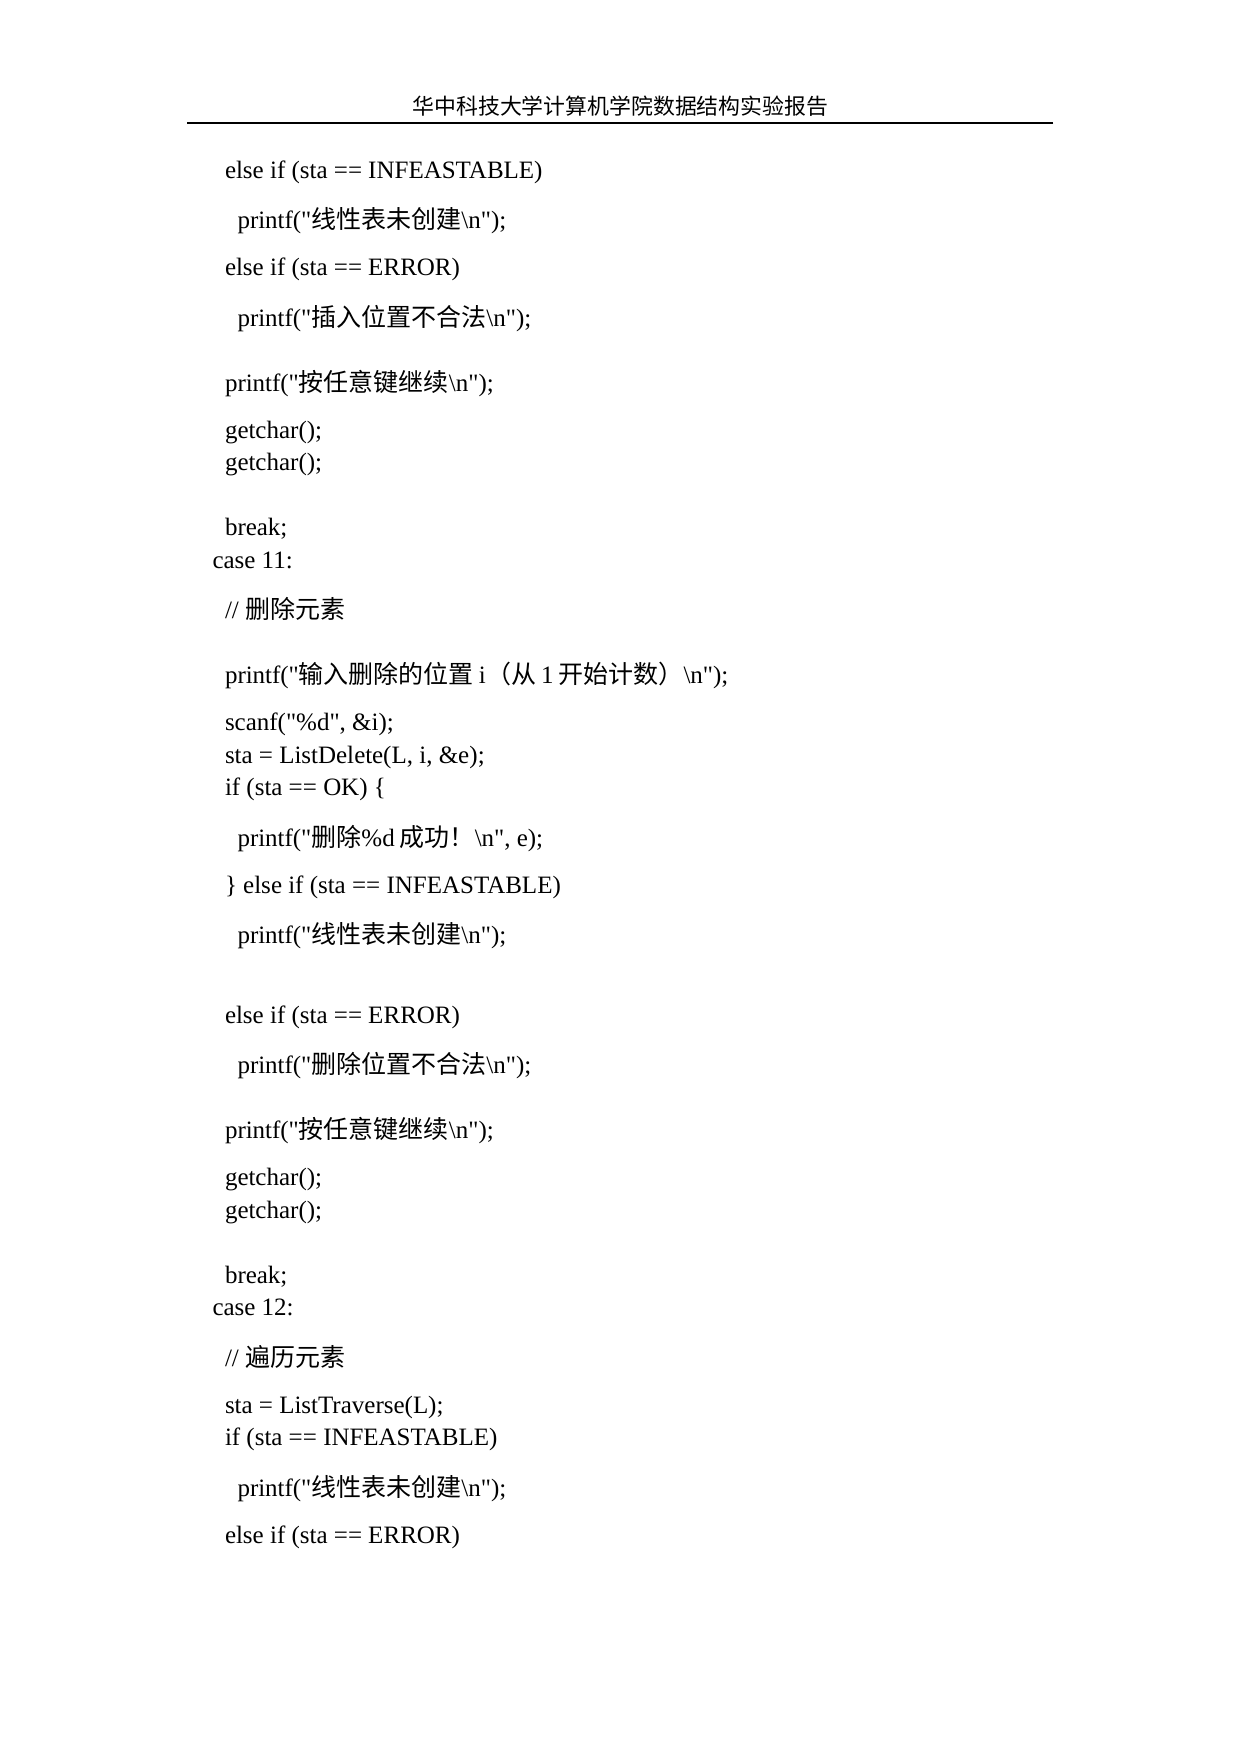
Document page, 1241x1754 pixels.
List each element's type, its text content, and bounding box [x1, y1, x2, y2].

text getchar(); [187, 446, 1053, 478]
text sta = ListTraverse(L); [187, 1388, 1053, 1421]
text getchar(); [187, 1193, 1053, 1226]
text break; [187, 1258, 1053, 1291]
text else if (sta == ERROR) [187, 998, 1053, 1031]
text } else if (sta == INFEASTABLE) [187, 868, 1053, 901]
text printf("插入位置不合法\n"); [187, 283, 1053, 348]
text printf("输入删除的位置i（从1开始计数）\n"); [187, 641, 1053, 706]
text printf("按任意键继续\n"); [187, 1096, 1053, 1161]
text printf("线性表未创建\n"); [187, 901, 1053, 966]
text getchar(); [187, 413, 1053, 446]
text printf("线性表未创建\n"); [187, 186, 1053, 251]
text if (sta == OK) { [187, 771, 1053, 803]
text getchar(); [187, 1161, 1053, 1193]
text case 12: [187, 1291, 1053, 1323]
text break; [187, 511, 1053, 543]
text else if (sta == ERROR) [187, 251, 1053, 283]
text printf("按任意键继续\n"); [187, 348, 1053, 413]
text case 11: [187, 543, 1053, 576]
text printf("线性表未创建\n"); [187, 1453, 1053, 1518]
text printf("删除位置不合法\n"); [187, 1031, 1053, 1096]
text if (sta == INFEASTABLE) [187, 1421, 1053, 1453]
text scanf("%d", &i); [187, 706, 1053, 738]
text // 删除元素 [187, 576, 1053, 641]
text else if (sta == INFEASTABLE) [187, 153, 1053, 186]
text sta = ListDelete(L, i, &e); [187, 738, 1053, 771]
text // 遍历元素 [187, 1323, 1053, 1388]
text printf("删除%d成功！\n", e); [187, 803, 1053, 868]
text else if (sta == ERROR) [187, 1518, 1053, 1551]
